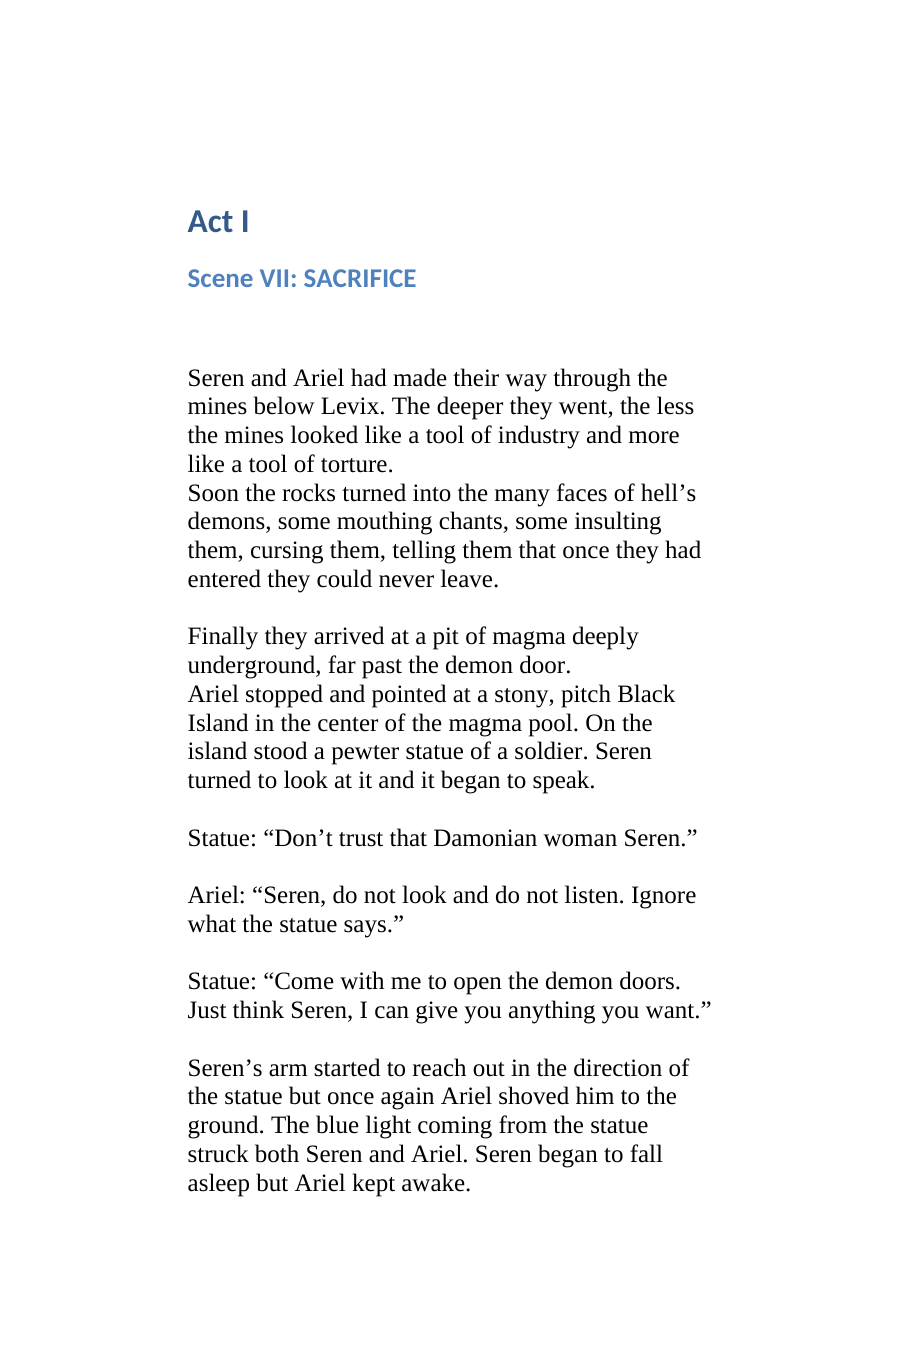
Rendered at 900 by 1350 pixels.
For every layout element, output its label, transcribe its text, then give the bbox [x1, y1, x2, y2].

text Statue: “Come with me to open the demon doors. Just think Seren, I can give you anything you want.” [187, 966, 712, 1024]
subtitle Act I [187, 200, 712, 241]
text Seren and Ariel had made their way through the mines below Levix. The deeper they went, the less the mines looked like a tool of industry and more like a tool of torture. [187, 363, 712, 478]
text Ariel: “Seren, do not look and do not listen. Ignore what the statue says.” [187, 880, 712, 938]
text Soon the rocks turned into the many faces of hell’s demons, some mouthing chants, some insulting them, cursing them, telling them that once they had entered they could never leave. [187, 478, 712, 593]
subtitle Scene VII: SACRIFICE [187, 262, 712, 294]
text Ariel stopped and pointed at a stony, pitch Black Island in the center of the magma pool. On the island stood a pewter statue of a soldier. Seren turned to look at it and it began to speak. [187, 679, 712, 794]
text Finally they arrived at a pit of magma deeply underground, far past the demon door. [187, 621, 712, 679]
text Seren’s arm started to reach out in the direction of the statue but once again Ariel shoved him to the ground. The blue light coming from the statue struck both Seren and Ariel. Seren began to fall asleep but Ariel kept awake. [187, 1053, 712, 1196]
text Statue: “Don’t trust that Damonian woman Seren.” [187, 823, 712, 851]
